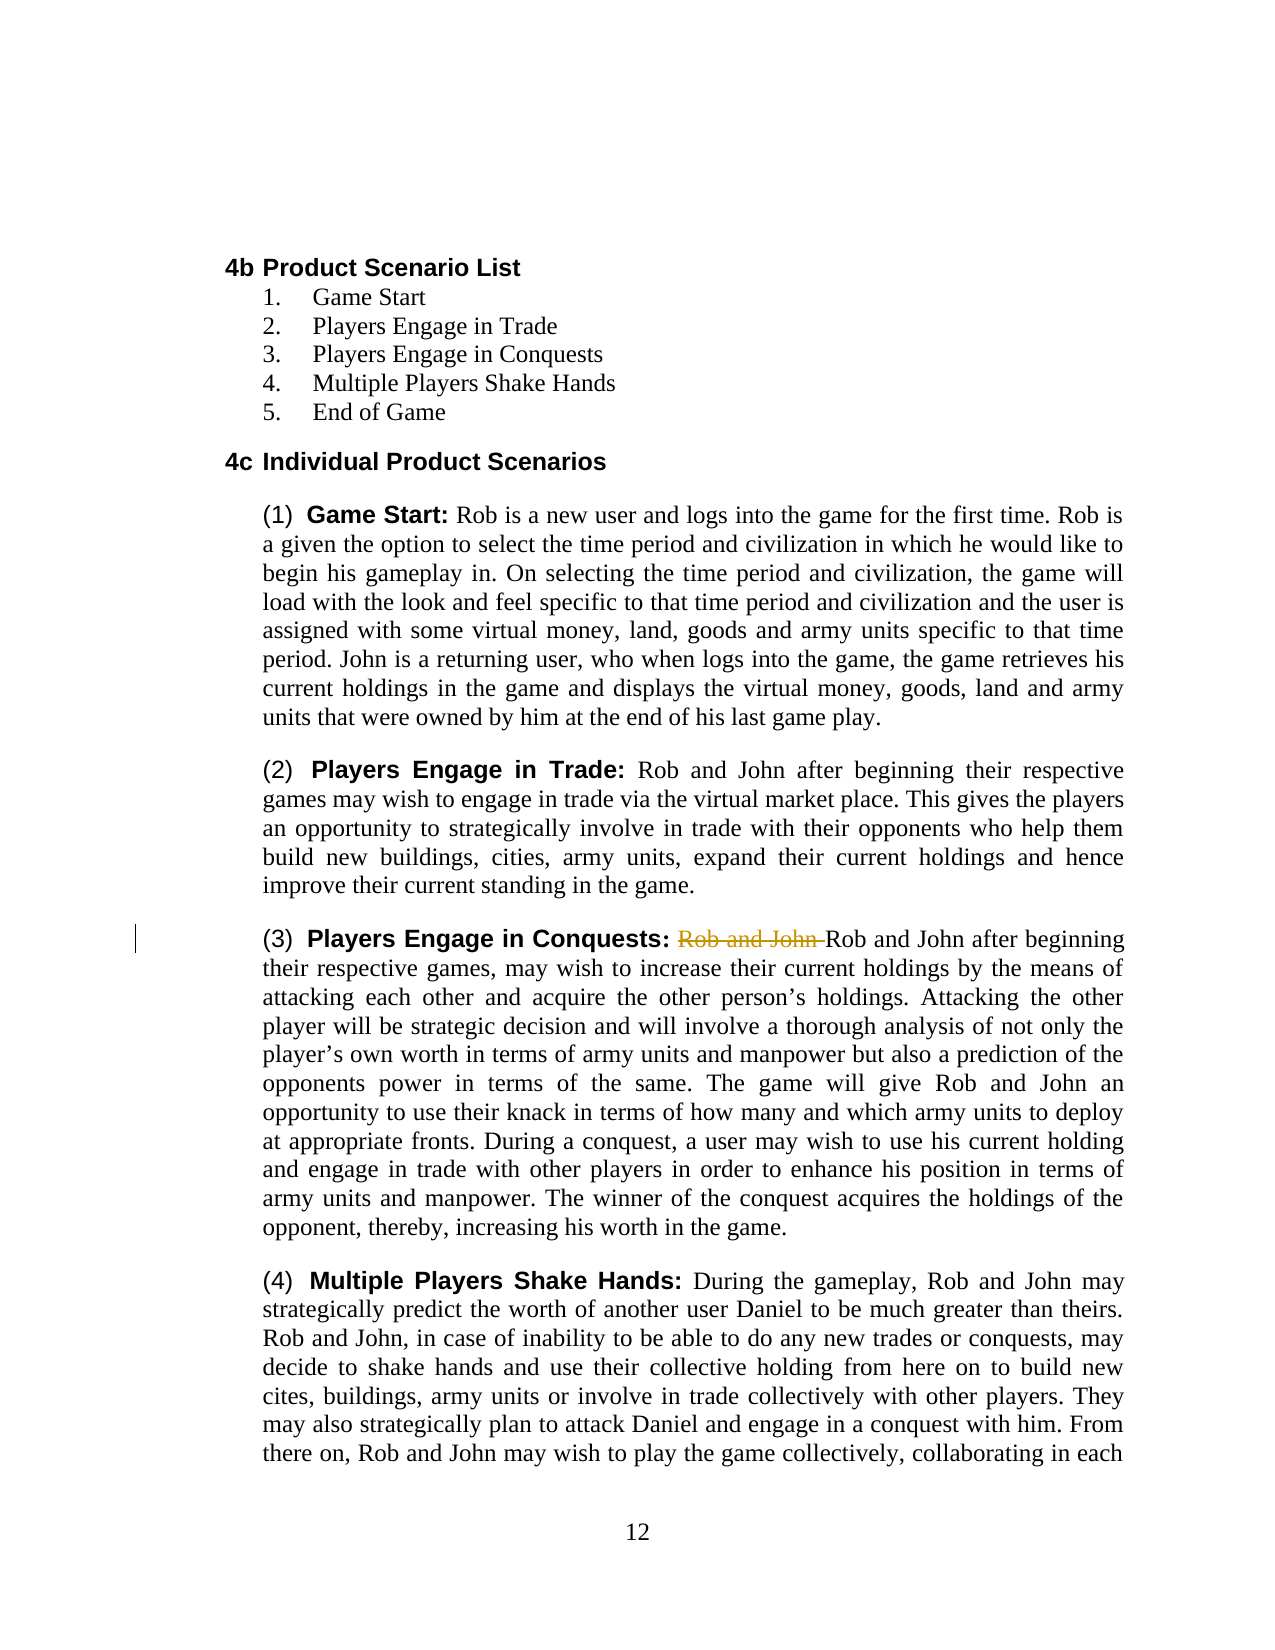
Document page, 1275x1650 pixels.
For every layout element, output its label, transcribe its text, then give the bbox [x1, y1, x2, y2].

text 4. Multiple Players Shake Hands [262, 368, 1125, 397]
subtitle Individual Product Scenarios [225, 447, 1125, 475]
text 1. Game Start [262, 282, 1125, 311]
text (1) Game Start: Rob is a new user and logs into the game for the first time. Rob is a given the option to select the time period and civilization in which he would like to begin his gameplay in. On selecting the time period and civilization, the game will load with the look and feel specific to that time period and civilization and the user is assigned with some virtual money, land, goods and army units specific to that time period. John is a returning user, who when logs into the game, the game retrieves his current holdings in the game and displays the virtual money, goods, land and army units that were owned by him at the end of his last game play. [262, 500, 1125, 731]
text 2. Players Engage in Trade [262, 311, 1125, 339]
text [262, 1266, 1125, 1467]
text 5. End of Game [262, 397, 1125, 426]
subtitle Product Scenario List [225, 253, 1125, 282]
text 3. Players Engage in Conquests [262, 339, 1125, 368]
text (2) Players Engage in Trade: Rob and John after beginning their respective games may wish to engage in trade via the virtual market place. This gives the players an opportunity to strategically involve in trade with their opponents who help them build new buildings, cities, army units, expand their current holdings and hence improve their current standing in the game. [262, 756, 1125, 899]
text (3) Players Engage in Conquests: Rob and John after beginning their respective games, may wish to increase their current holdings by the means of attacking each other and acquire the other person’s holdings. Attacking the other player will be strategic decision and will involve a thorough analysis of not only the player’s own worth in terms of army units and manpower but also a prediction of the opponents power in terms of the same. The game will give Rob and John an opportunity to use their knack in terms of how many and which army units to deploy at appropriate fronts. During a conquest, a user may wish to use his current holding and engage in trade with other players in order to enhance his position in terms of army units and manpower. The winner of the conquest acquires the holdings of the opponent, thereby, increasing his worth in the game. [262, 924, 1125, 1241]
